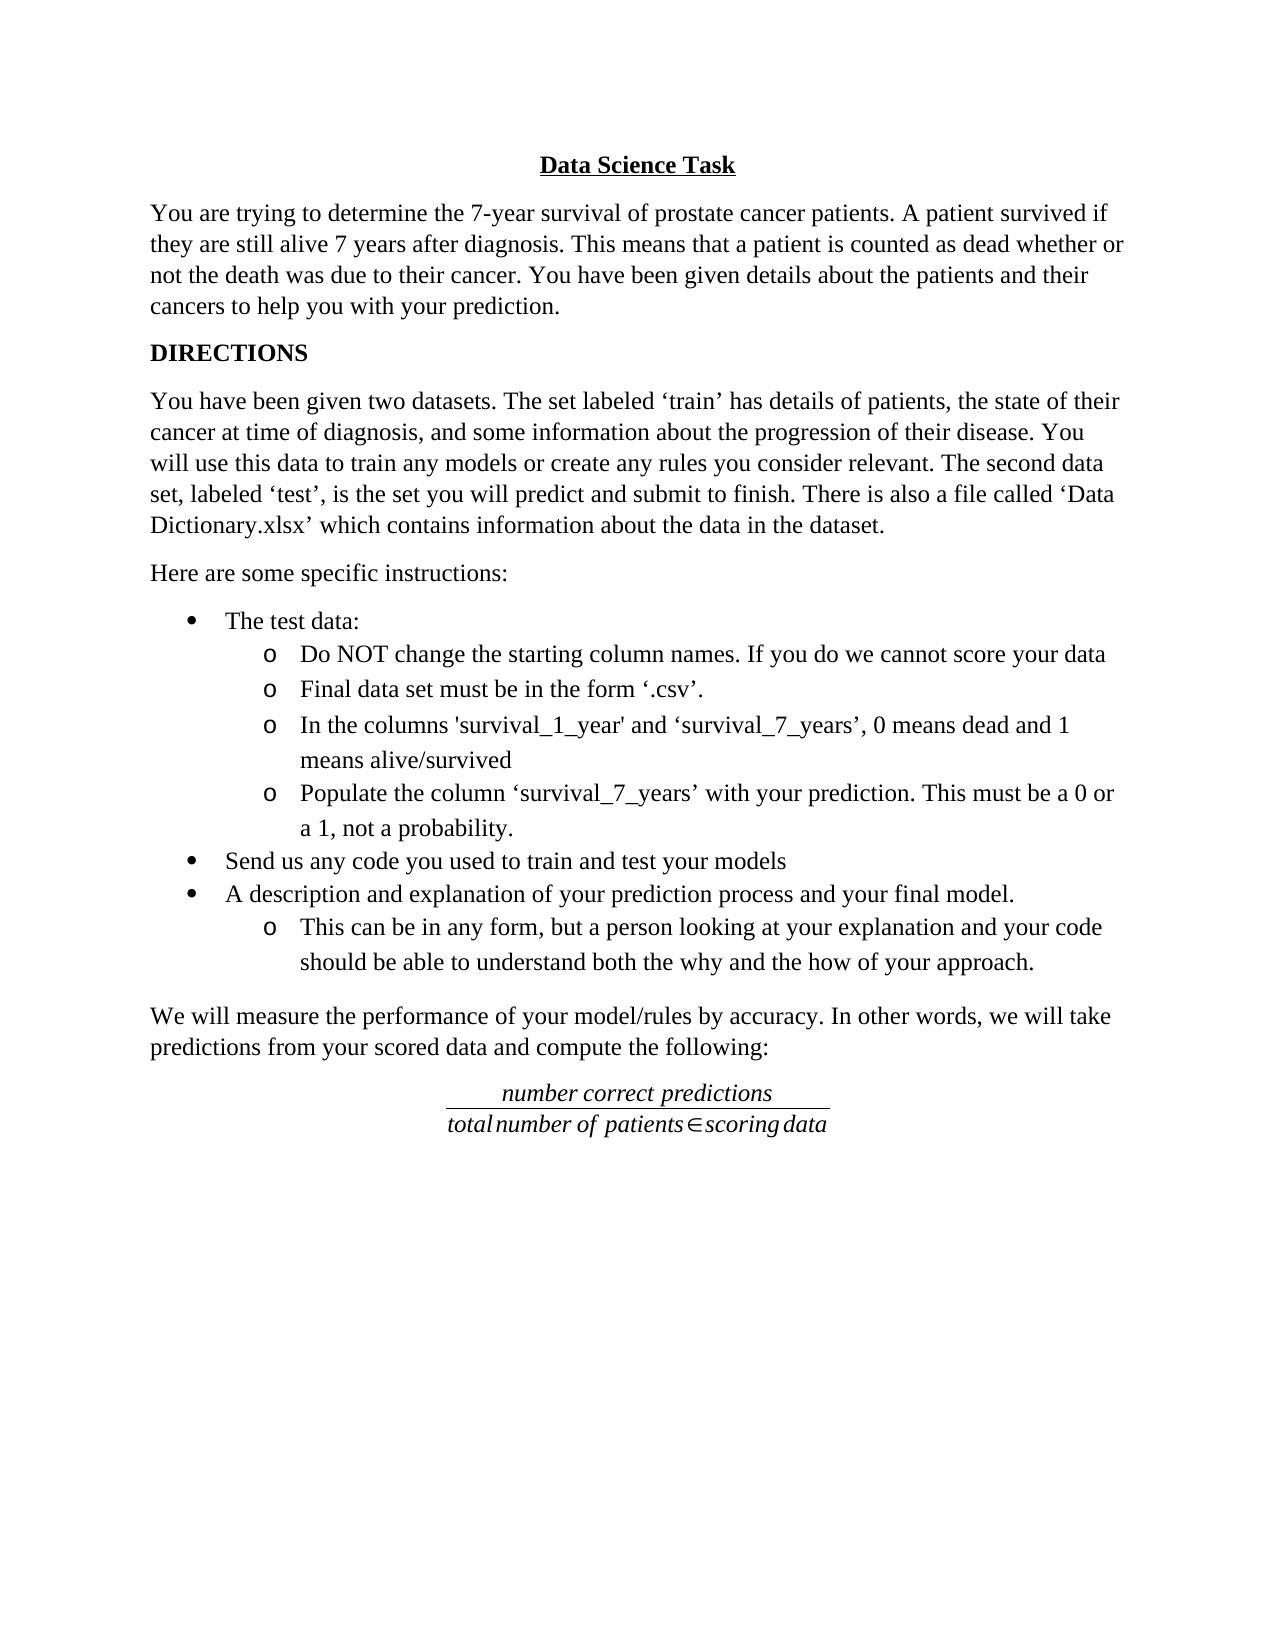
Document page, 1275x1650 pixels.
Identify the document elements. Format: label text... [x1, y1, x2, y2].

text You are trying to determine the 7-year survival of prostate cancer patients. A patient survived if they are still alive 7 years after diagnosis. This means that a patient is counted as dead whether or not the death was due to their cancer. You have been given details about the patients and their cancers to help you with your prediction. [150, 198, 1125, 319]
list Do NOT change the starting column names. If you do we cannot score your data [262, 639, 1125, 670]
text Here are some specific instructions: [150, 558, 1125, 587]
list This can be in any form, but a person looking at your explanation and your code should be able to understand both the why and the how of your approach. [262, 912, 1125, 976]
text Data Science Task [150, 150, 1125, 179]
list Send us any code you used to train and test your models [187, 846, 1125, 875]
list Final data set must be in the form ‘.csv’. [262, 674, 1125, 705]
list The test data: [187, 606, 1125, 634]
list A description and explanation of your prediction process and your final model. [187, 879, 1125, 908]
text You have been given two datasets. The set labeled ‘train’ has details of patients, the state of their cancer at time of diagnosis, and some information about the progression of their disease. You will use this data to train any models or create any rules you consider relevant. The second data set, labeled ‘test’, is the set you will predict and submit to finish. There is also a file called ‘Data Dictionary.xlsx’ which contains information about the data in the dataset. [150, 386, 1125, 539]
text We will measure the performance of your model/rules by accuracy. In other words, we will take predictions from your scored data and compute the following: [150, 1001, 1125, 1061]
list Populate the column ‘survival_7_years’ with your prediction. This must be a 0 or a 1, not a probability. [262, 778, 1125, 842]
list In the columns 'survival_1_year' and ‘survival_7_years’, 0 means dead and 1 means alive/survived [262, 710, 1125, 773]
text DIRECTIONS [150, 338, 1125, 367]
